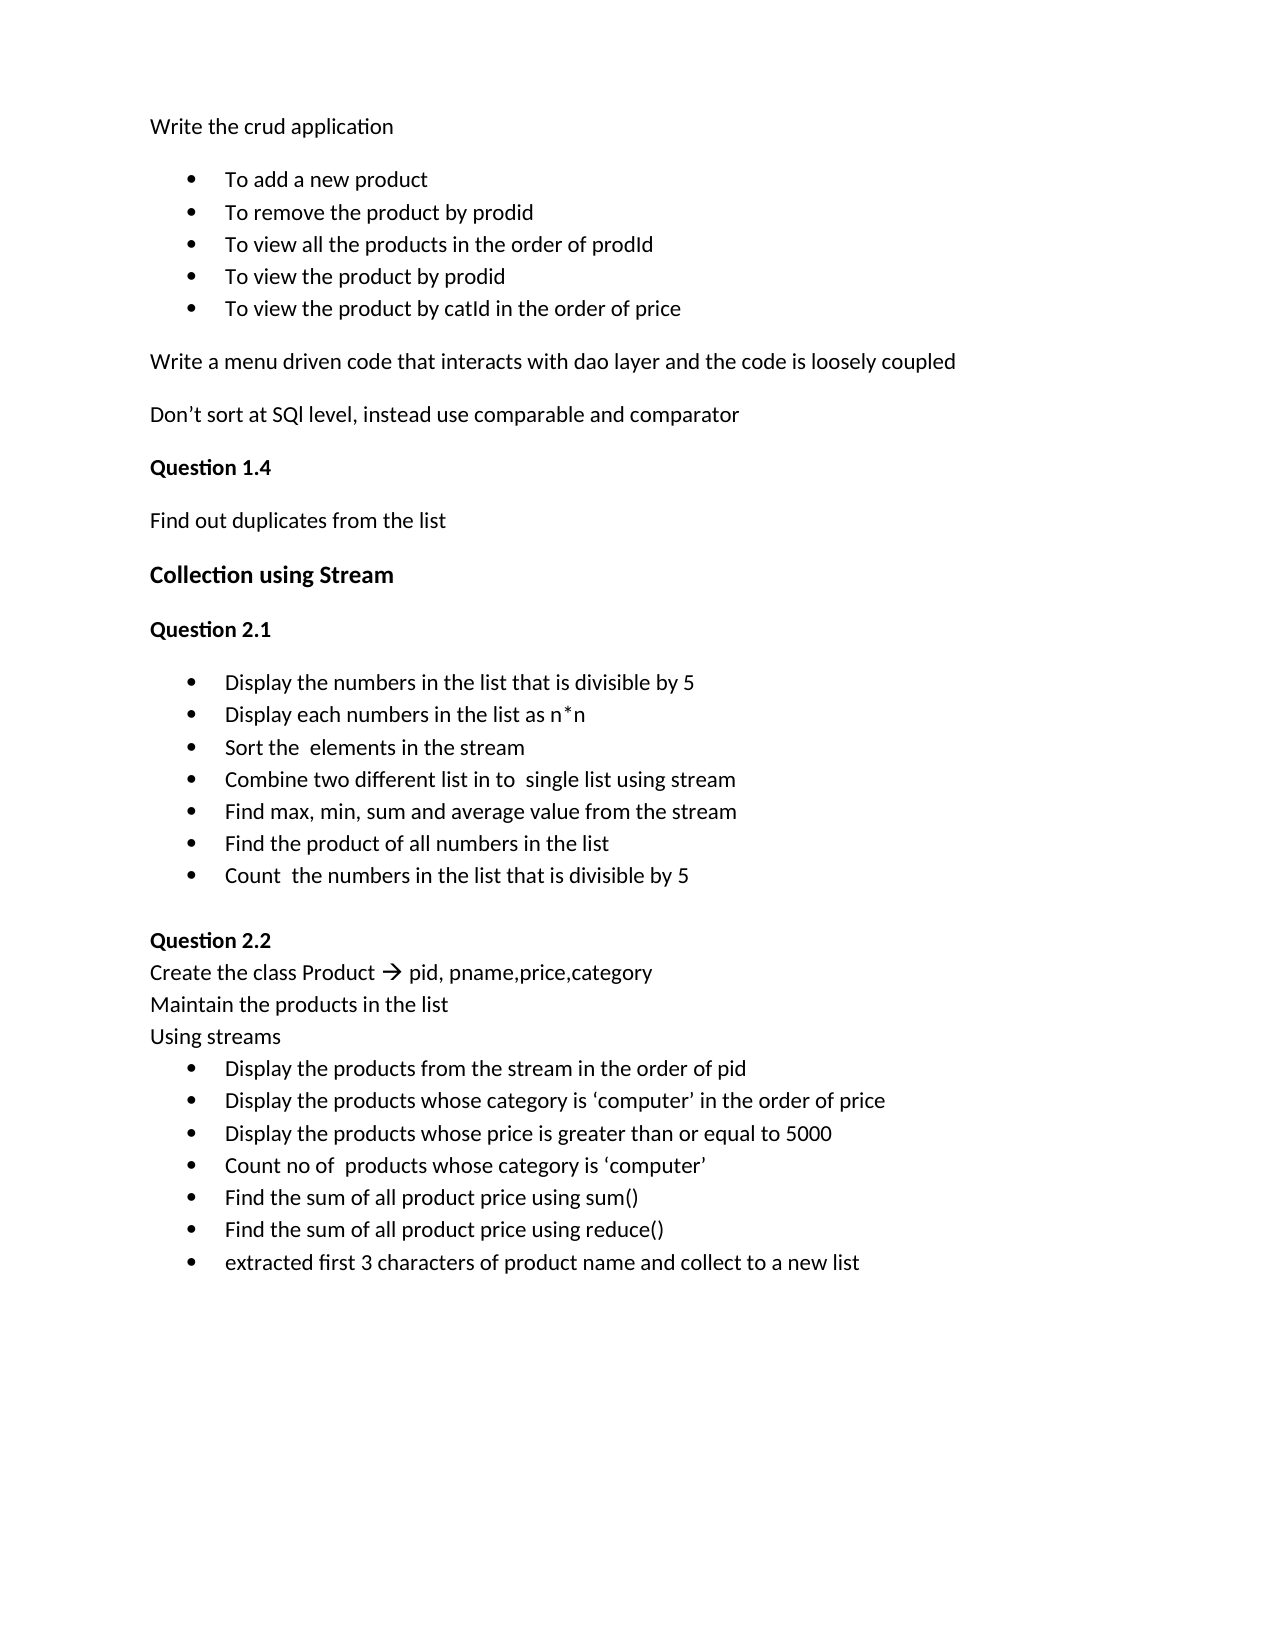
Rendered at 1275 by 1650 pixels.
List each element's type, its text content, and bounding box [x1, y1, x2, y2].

list Display the products from the stream in the order of pid [187, 1054, 1125, 1082]
list Display each numbers in the list as n*n [187, 700, 1125, 728]
list To add a new product [187, 166, 1125, 193]
list Combine two different list in to single list using stream [187, 765, 1125, 793]
list Display the numbers in the list that is divisible by 5 [187, 668, 1125, 696]
list Maintain the products in the list [150, 990, 1125, 1018]
list Find the sum of all product price using sum() [187, 1183, 1125, 1211]
list To view the product by prodid [187, 262, 1125, 290]
text Question 2.1 [150, 615, 1125, 643]
text Don’t sort at SQl level, instead use comparable and comparator [150, 400, 1125, 428]
list Create the class Product pid, pname,price,category [150, 958, 1125, 986]
list Display the products whose price is greater than or equal to 5000 [187, 1119, 1125, 1147]
list Using streams [150, 1022, 1125, 1050]
list Count the numbers in the list that is divisible by 5 [187, 861, 1125, 889]
list Sort the elements in the stream [187, 733, 1125, 761]
text Write a menu driven code that interacts with dao layer and the code is loosely coupled [150, 347, 1125, 375]
text Write the crud application [150, 112, 1125, 141]
list Display the products whose category is ‘computer’ in the order of price [187, 1087, 1125, 1115]
list Find the product of all numbers in the list [187, 829, 1125, 857]
text Collection using Stream [150, 559, 1125, 590]
list extracted first 3 characters of product name and collect to a new list [187, 1248, 1125, 1276]
list To view all the products in the order of prodId [187, 230, 1125, 258]
list To remove the product by prodid [187, 198, 1125, 226]
list Find max, min, sum and average value from the stream [187, 797, 1125, 825]
list Question 2.2 [150, 926, 1125, 954]
text Question 1.4 [150, 453, 1125, 481]
list Find the sum of all product price using reduce() [187, 1215, 1125, 1243]
list To view the product by catId in the order of price [187, 294, 1125, 322]
text Find out duplicates from the list [150, 506, 1125, 534]
list Count no of products whose category is ‘computer’ [187, 1151, 1125, 1179]
